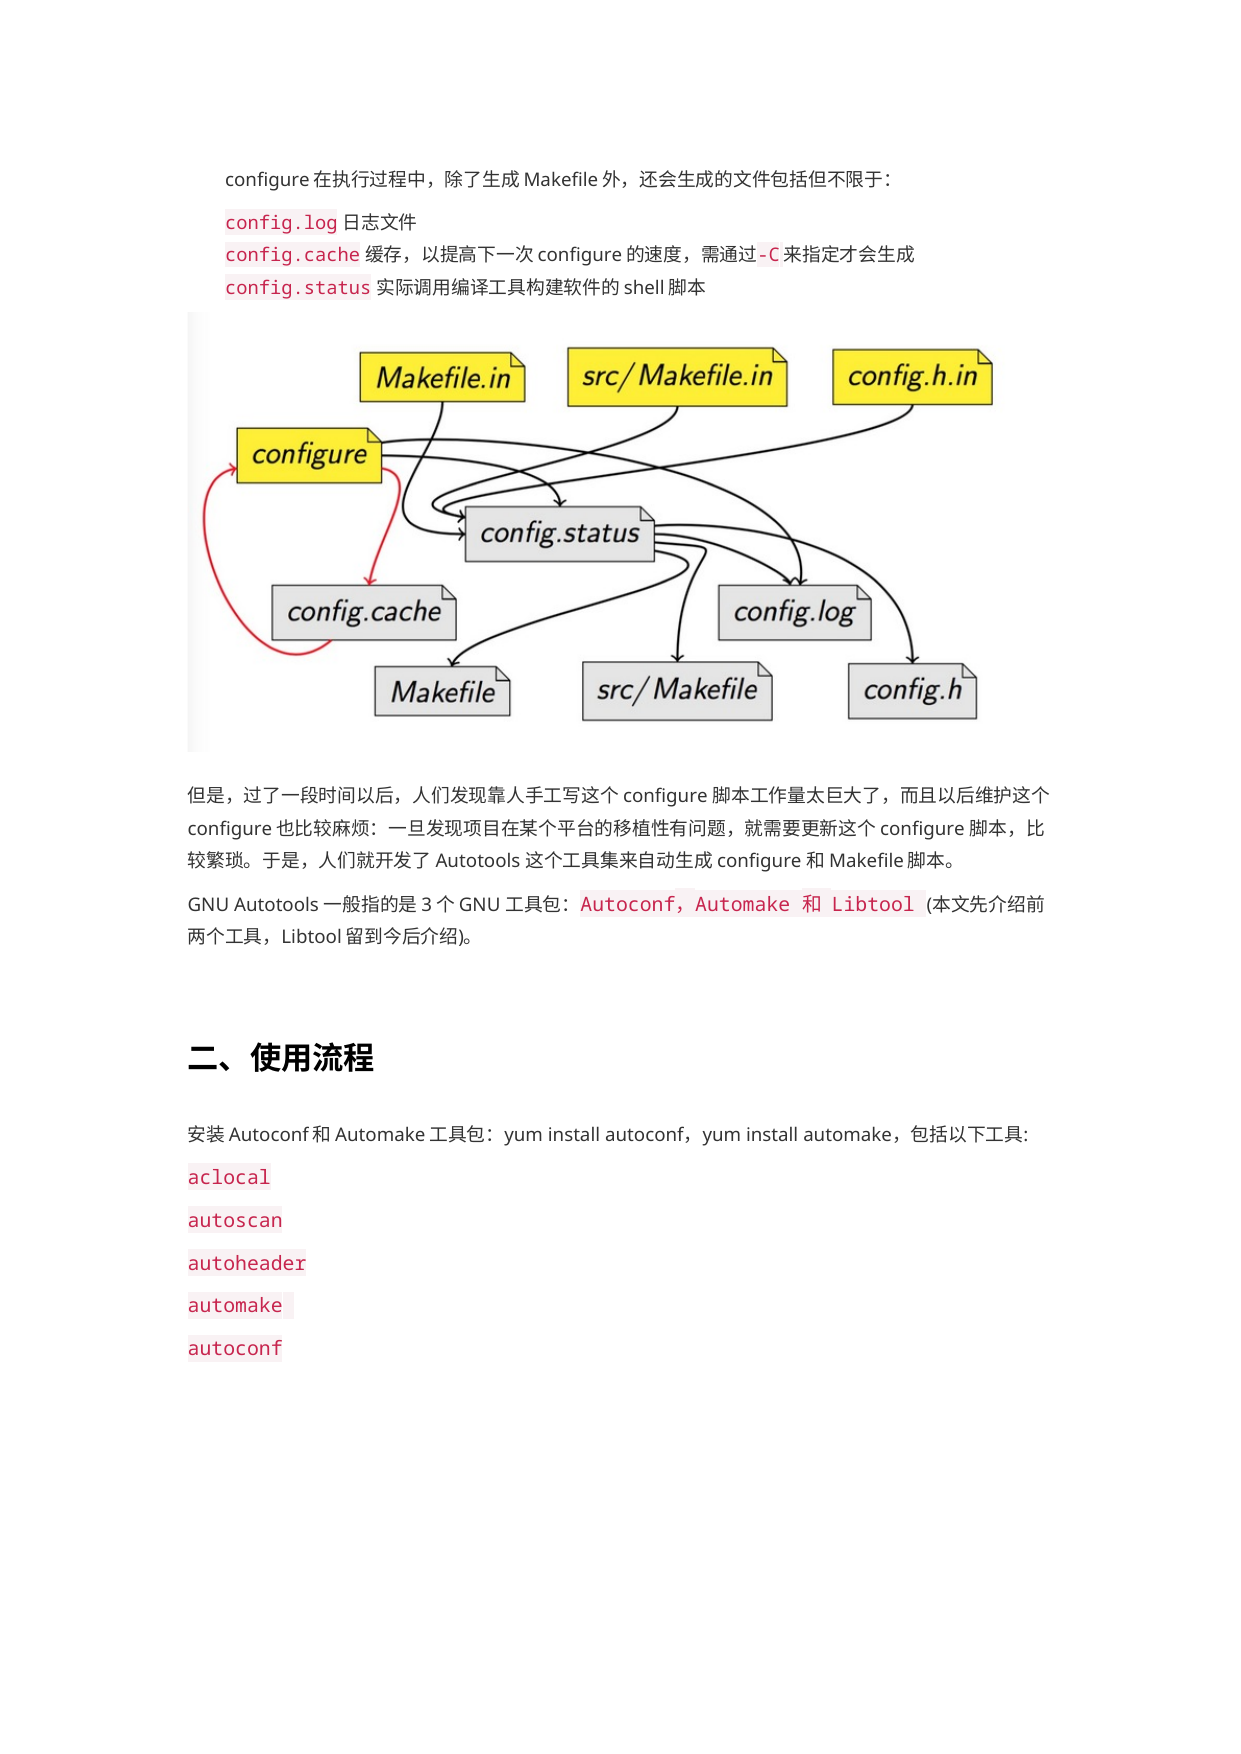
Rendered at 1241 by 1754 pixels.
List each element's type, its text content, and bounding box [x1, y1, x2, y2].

text autoscan [187, 1203, 1053, 1236]
picture [187, 312, 1021, 752]
text aclocal [187, 1160, 1053, 1193]
text autoconf [187, 1332, 1053, 1364]
subtitle 使用流程 [187, 1023, 1053, 1088]
text autoheader [187, 1246, 1053, 1279]
text config.cache 缓存，以提高下一次configure的速度，需通过-C来指定才会生成 [187, 237, 1053, 270]
text config.status 实际调用编译工具构建软件的shell脚本 [187, 270, 1053, 302]
text automake [187, 1289, 1053, 1322]
text config.log 日志文件 [187, 205, 1053, 237]
text 但是，过了一段时间以后，人们发现靠人手工写这个 configure 脚本工作量太巨大了，而且以后维护这个 configure也比较麻烦：一旦发现项目在某个平台的移植性有问题，就需要更新这个 configure 脚本，比较繁琐。于是，人们就开发了 Autotools 这个工具集来自动生成 configure 和Makefile脚本。 [187, 778, 1053, 876]
text 安装Autoconf和Automake工具包：yum install autoconf，yum install automake，包括以下工具: [187, 1117, 1053, 1150]
text GNU Autotools 一般指的是3个 GNU 工具包：Autoconf，Automake 和 Libtool (本文先介绍前两个工具，Libtool留到今后介绍)。 [187, 886, 1053, 951]
text configure在执行过程中，除了生成Makefile外，还会生成的文件包括但不限于： [187, 162, 1053, 194]
